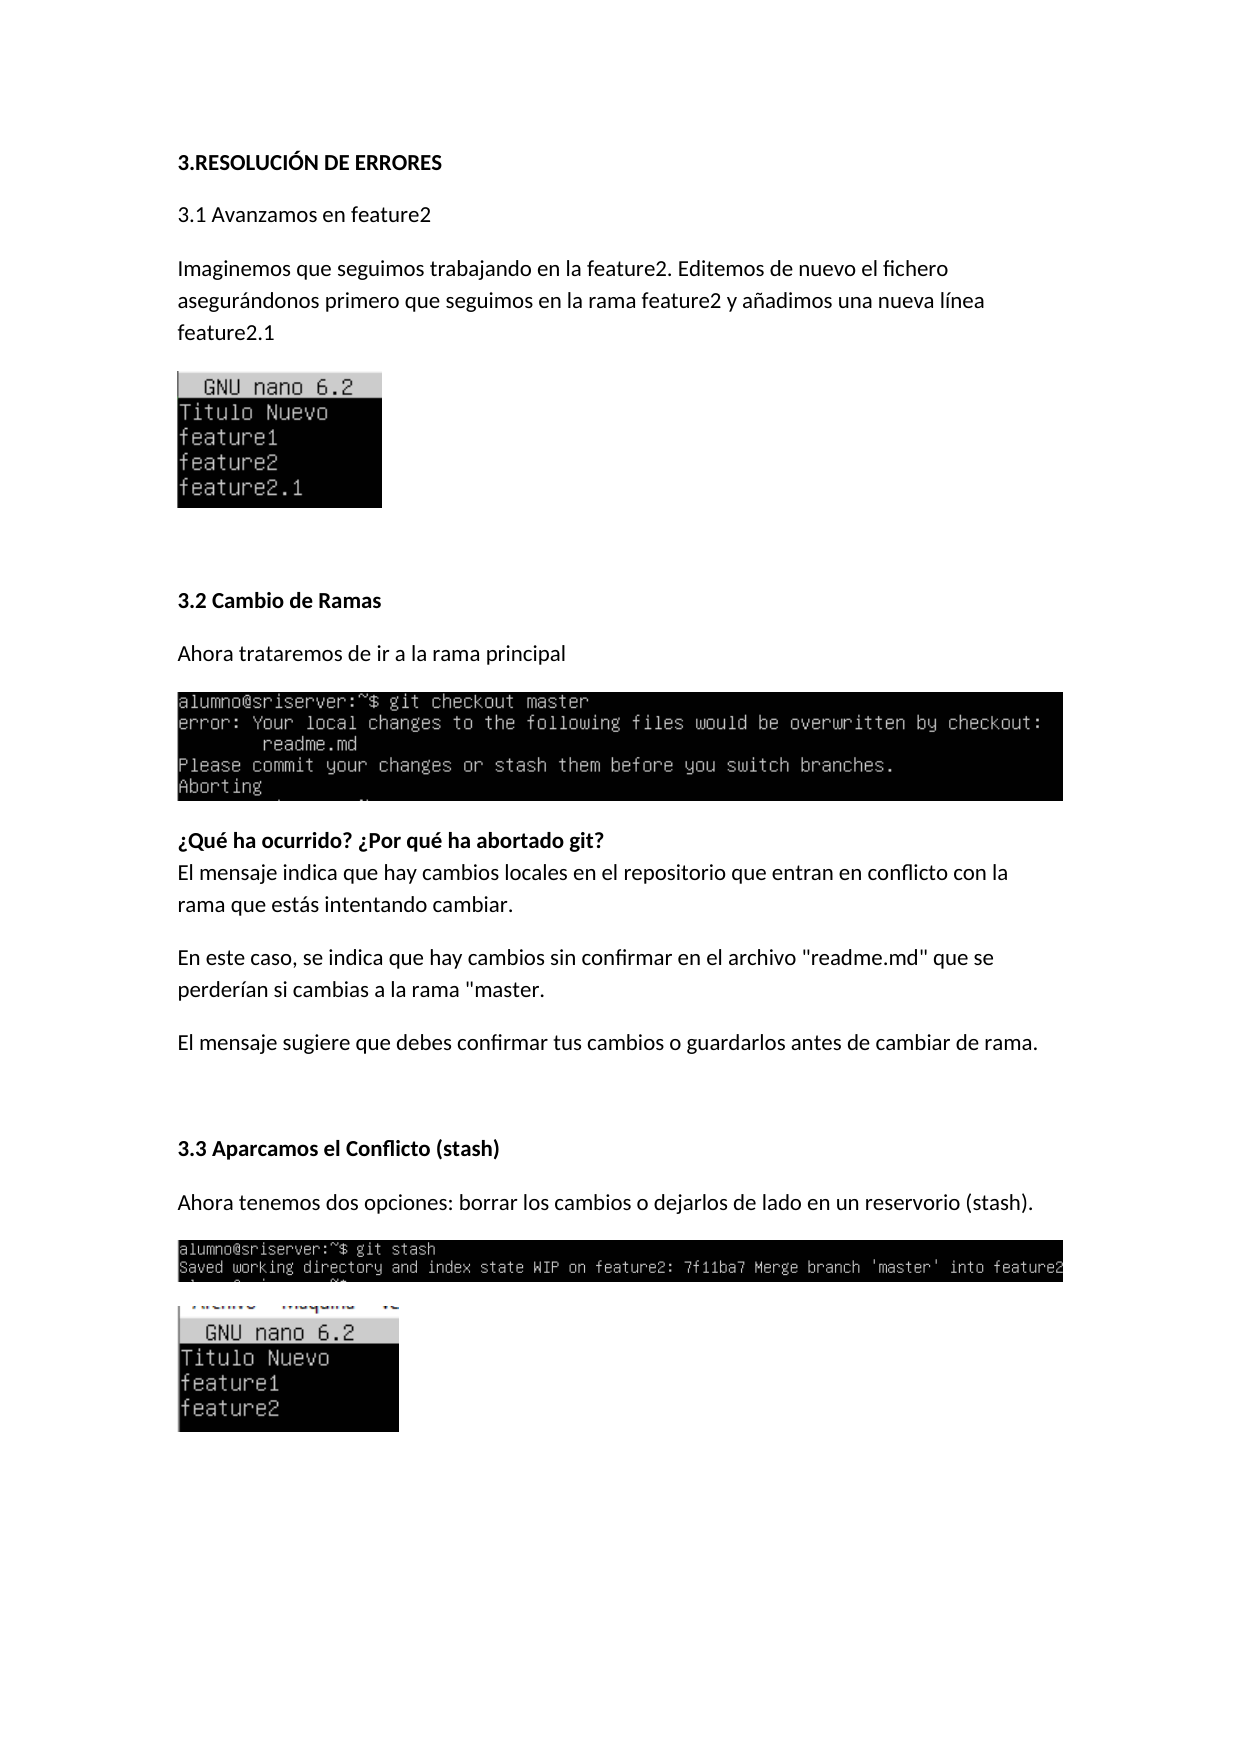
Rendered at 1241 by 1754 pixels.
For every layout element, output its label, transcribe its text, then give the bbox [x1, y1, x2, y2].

picture [177, 1306, 399, 1432]
text Ahora trataremos de ir a la rama principal [177, 639, 1063, 667]
picture [177, 1240, 1063, 1282]
picture [177, 371, 382, 508]
picture [177, 692, 1063, 801]
text 3.3 Aparcamos el Conflicto (stash) [177, 1134, 1063, 1163]
text Ahora tenemos dos opciones: borrar los cambios o dejarlos de lado en un reservorio (stash). [177, 1188, 1063, 1216]
text Imaginemos que seguimos trabajando en la feature2. Editemos de nuevo el fichero asegurándonos primero que seguimos en la rama feature2 y añadimos una nueva línea feature2.1 [177, 254, 1063, 346]
text El mensaje sugiere que debes confirmar tus cambios o guardarlos antes de cambiar de rama. [177, 1028, 1063, 1057]
text 3.RESOLUCIÓN DE ERRORES [177, 148, 1063, 176]
text En este caso, se indica que hay cambios sin confirmar en el archivo "readme.md" que se perderían si cambias a la rama "master. [177, 943, 1063, 1003]
text 3.1 Avanzamos en feature2 [177, 201, 1063, 229]
text 3.2 Cambio de Ramas [177, 586, 1063, 614]
text ¿Qué ha ocurrido? ¿Por qué ha abortado git? El mensaje indica que hay cambios locales en el repositorio que entran en conflicto con la rama que estás intentando cambiar. [177, 826, 1063, 918]
